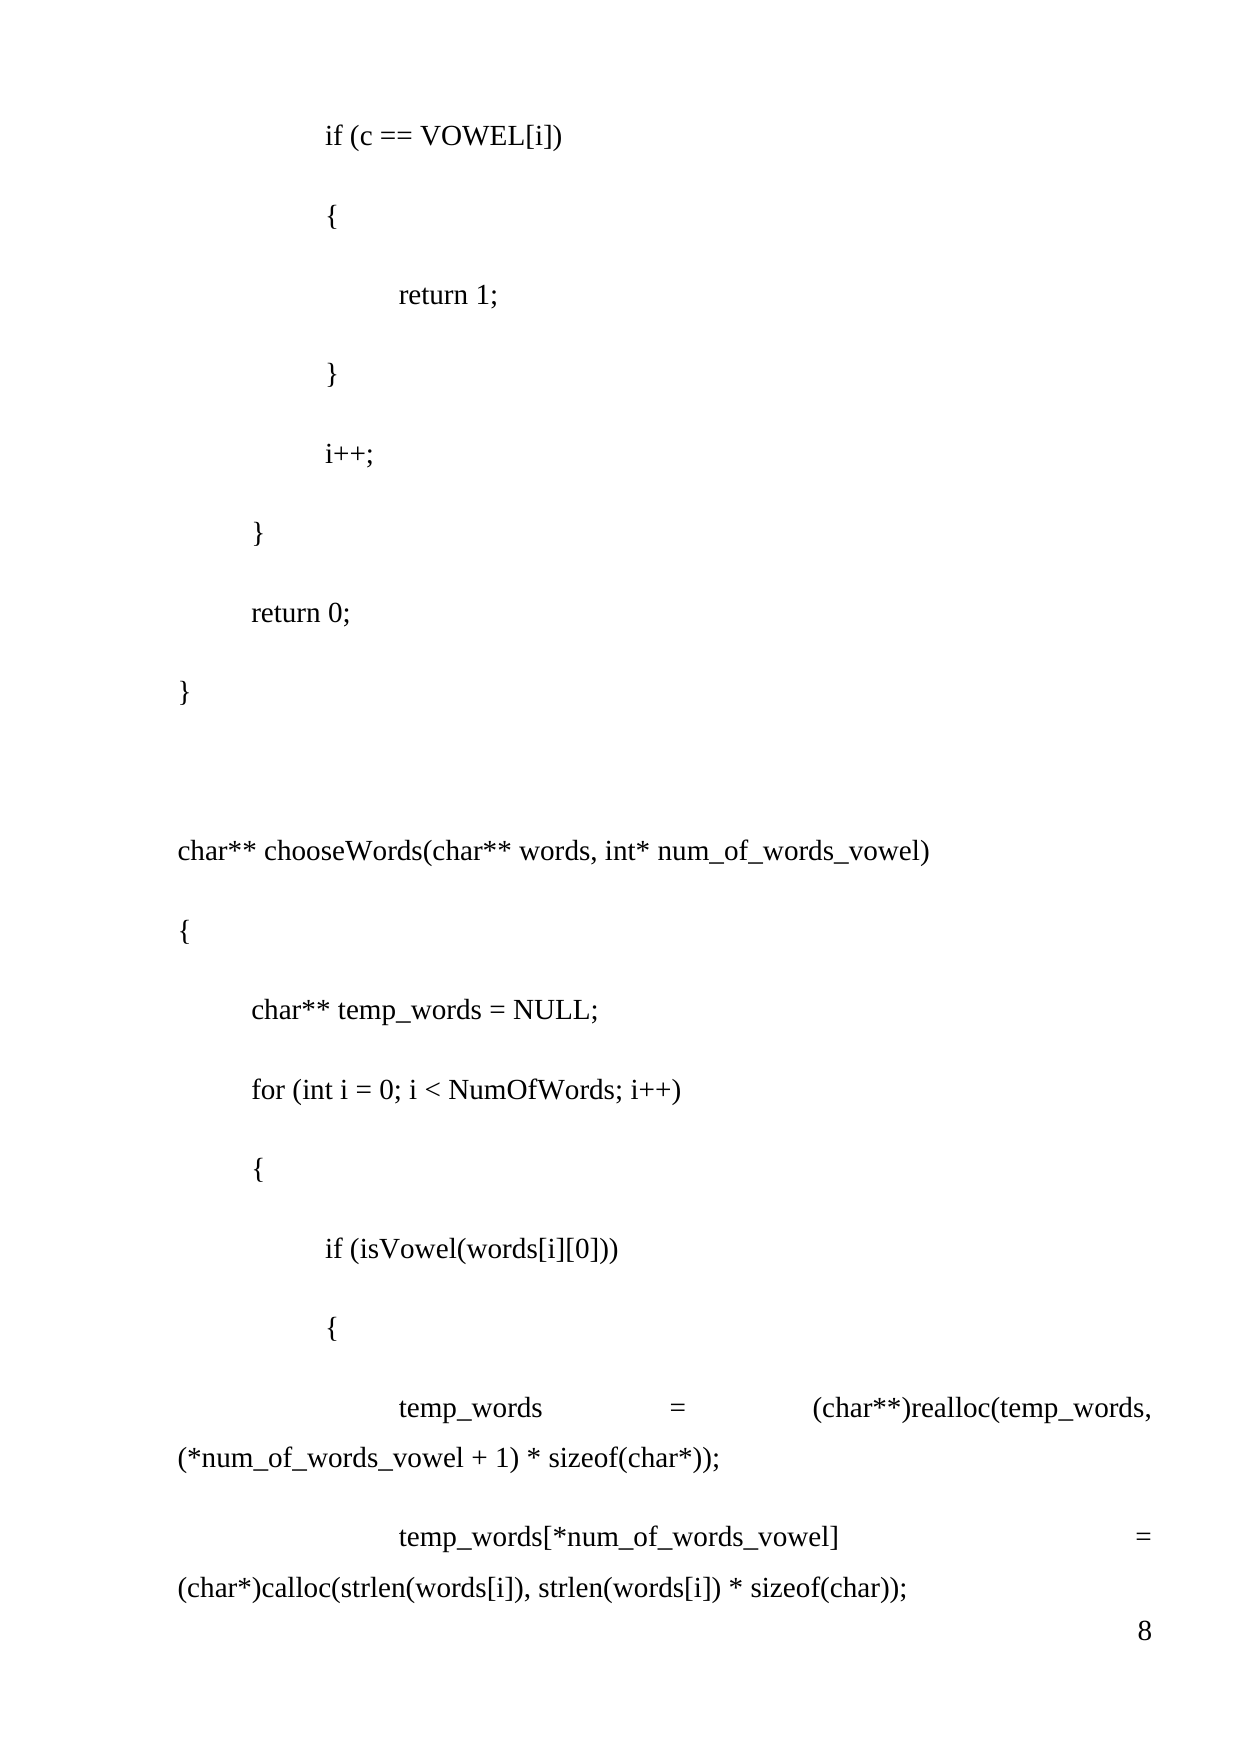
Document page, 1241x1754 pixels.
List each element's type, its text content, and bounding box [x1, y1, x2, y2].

text temp_words[*num_of_words_vowel] = (char*)calloc(strlen(words[i]), strlen(words[i]) * sizeof(char)); [177, 1519, 1152, 1603]
text return 0; [177, 595, 1152, 628]
text i++; [177, 436, 1152, 469]
text return 1; [177, 277, 1152, 311]
text char** chooseWords(char** words, int* num_of_words_vowel) [177, 833, 1152, 867]
text } [177, 674, 1152, 708]
text { [177, 913, 1152, 946]
text for (int i = 0; i < NumOfWords; i++) [177, 1072, 1152, 1105]
text { [177, 1151, 1152, 1185]
text if (c == VOWEL[i]) [177, 118, 1152, 152]
text } [177, 357, 1152, 390]
text { [177, 198, 1152, 231]
text } [177, 516, 1152, 549]
text char** temp_words = NULL; [177, 992, 1152, 1026]
text temp_words = (char**)realloc(temp_words, (*num_of_words_vowel + 1) * sizeof(char*)); [177, 1390, 1152, 1474]
text { [177, 1310, 1152, 1344]
text if (isVowel(words[i][0])) [177, 1231, 1152, 1264]
